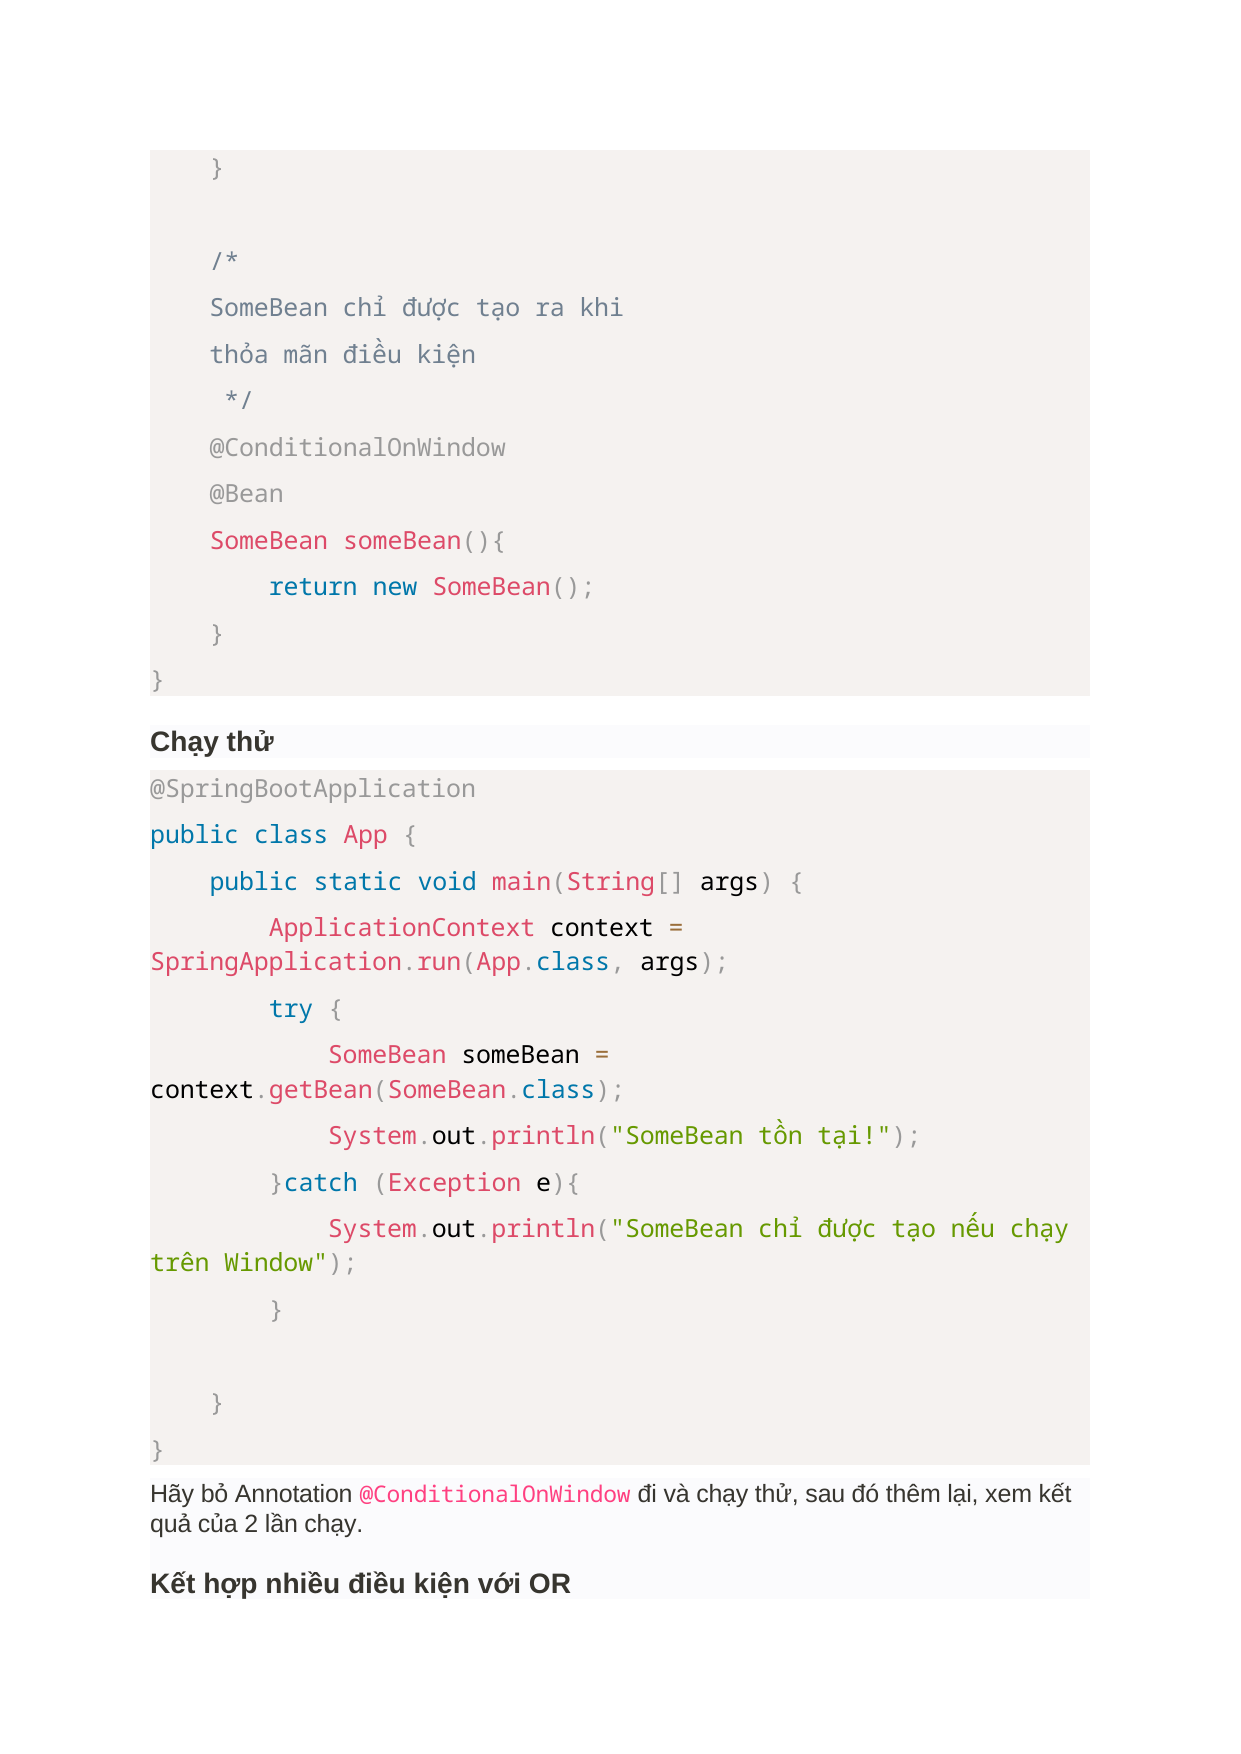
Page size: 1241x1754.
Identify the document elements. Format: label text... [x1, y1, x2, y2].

text thỏa mãn điều kiện [150, 336, 1090, 370]
text } [150, 662, 1090, 696]
text }catch (Exception e){ [150, 1164, 1090, 1198]
text public class App { [150, 817, 1090, 851]
text Kết hợp nhiều điều kiện với OR [150, 1567, 1090, 1599]
text Hãy bỏ Annotation @ConditionalOnWindow đi và chạy thử, sau đó thêm lại, xem kết quả của 2 lần chạy. [150, 1478, 1090, 1538]
text public static void main(String[] args) { [150, 863, 1090, 897]
text } [150, 616, 1090, 650]
text @ConditionalOnWindow [150, 429, 1090, 463]
text } [150, 150, 1090, 184]
text try { [150, 991, 1090, 1025]
text @SpringBootApplication [150, 770, 1090, 804]
text Chạy thử [150, 725, 1090, 758]
text } [150, 1292, 1090, 1326]
text System.out.println("SomeBean chỉ được tạo nếu chạy trên Window"); [150, 1211, 1090, 1279]
text SomeBean someBean = context.getBean(SomeBean.class); [150, 1037, 1090, 1105]
text } [150, 1385, 1090, 1419]
text } [150, 1431, 1090, 1465]
text SomeBean chỉ được tạo ra khi [150, 290, 1090, 324]
text System.out.println("SomeBean tồn tại!"); [150, 1118, 1090, 1152]
text /* [150, 243, 1090, 277]
text SomeBean someBean(){ [150, 522, 1090, 557]
text ApplicationContext context = SpringApplication.run(App.class, args); [150, 910, 1090, 978]
text return new SomeBean(); [150, 569, 1090, 603]
text @Bean [150, 476, 1090, 510]
text */ [150, 383, 1090, 417]
